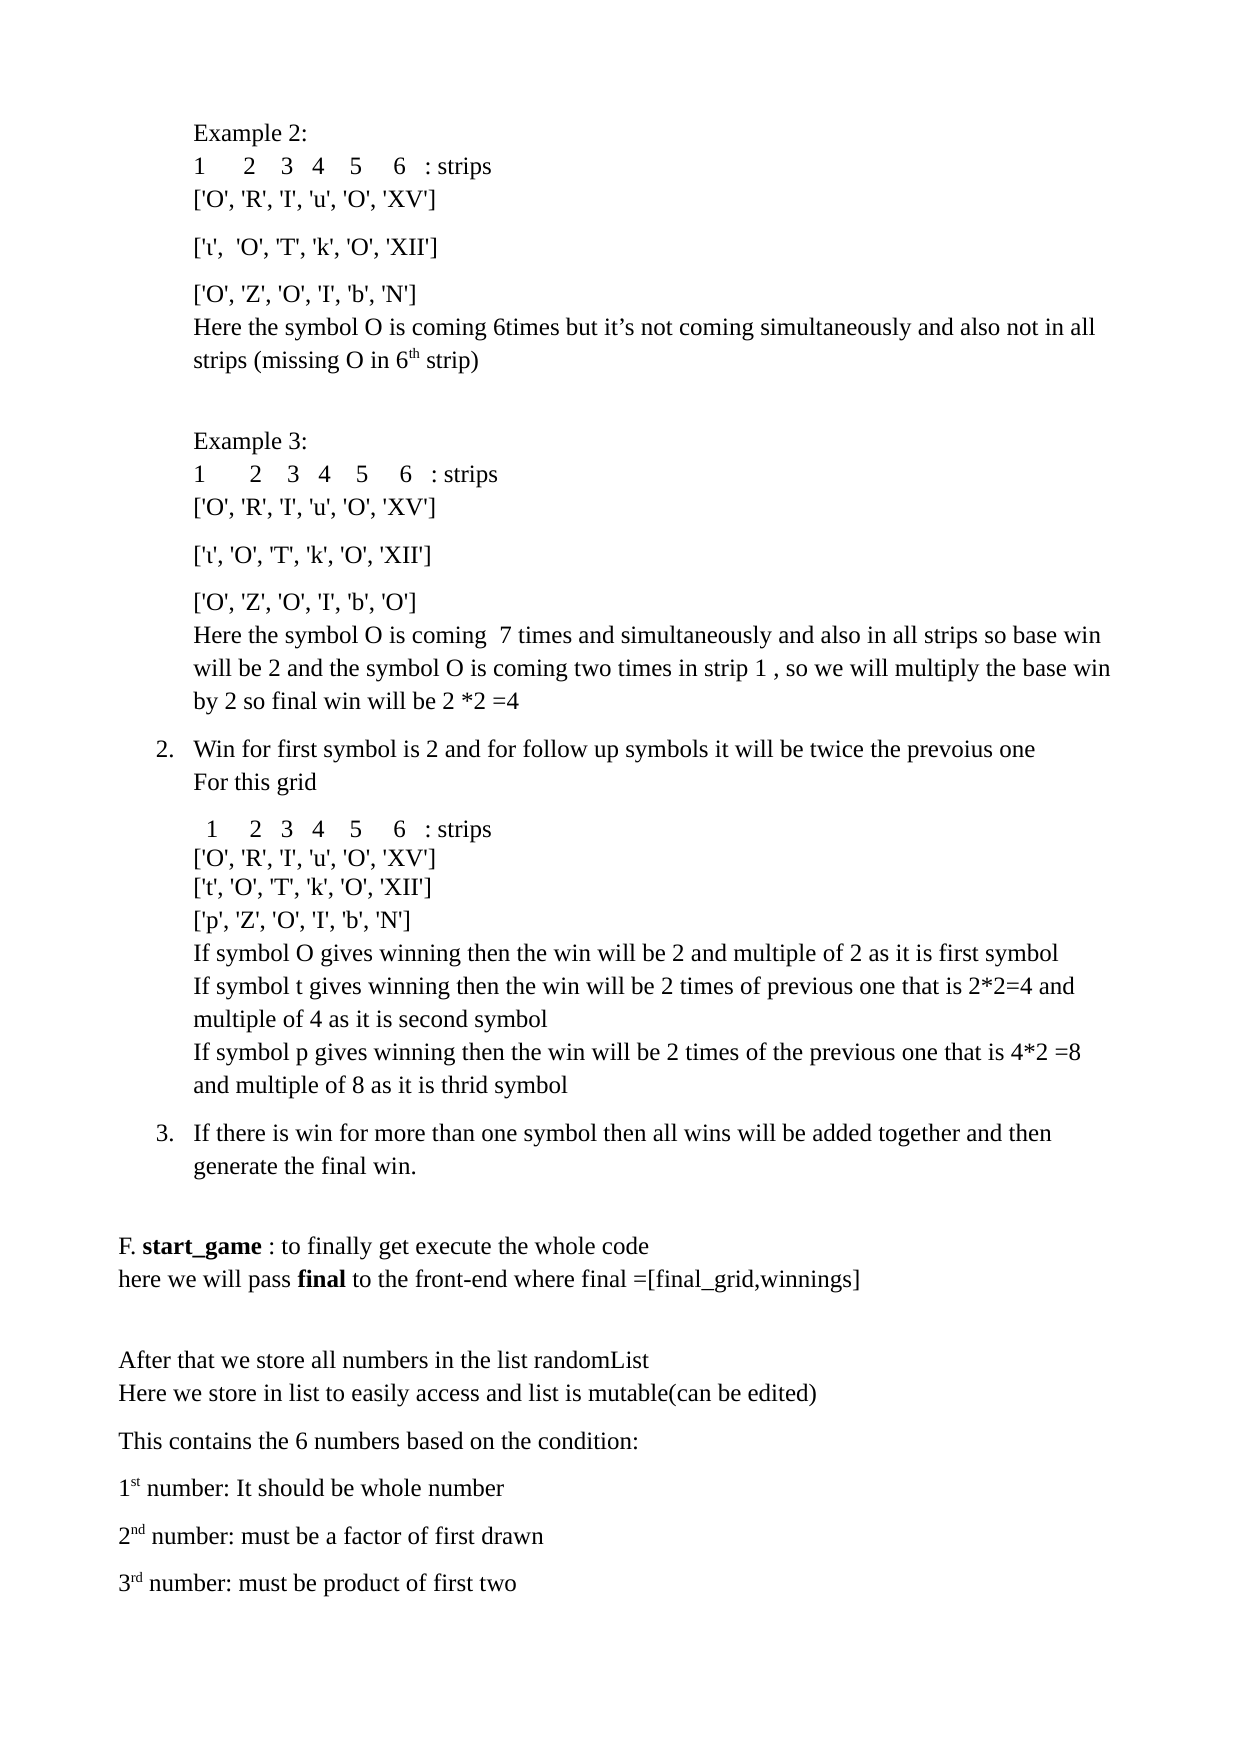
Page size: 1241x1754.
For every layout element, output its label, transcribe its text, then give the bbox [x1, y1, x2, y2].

list Example 3: 1 2 3 4 5 6 : strips ['O', 'R', 'I', 'u', 'O', 'XV'] [193, 393, 1122, 521]
list 1 2 3 4 5 6 : strips ['O', 'R', 'I', 'u', 'O', 'XV'] [193, 814, 1122, 872]
text This contains the 6 numbers based on the condition: [118, 1426, 1122, 1454]
list Win for first symbol is 2 and for follow up symbols it will be twice the prevoius one For this grid [156, 734, 1122, 796]
list ['t', 'O', 'T', 'k', 'O', 'XII'] ['p', 'Z', 'O', 'I', 'b', 'N'] If symbol O gives winning then the win will be 2 and multiple of 2 as it is first symbol If symbol t gives winning then the win will be 2 times of previous one that is 2*2=4 and multiple of 4 as it is second symbol If symbol p gives winning then the win will be 2 times of the previous one that is 4*2 =8 and multiple of 8 as it is thrid symbol [193, 872, 1122, 1099]
text F. start_game : to finally get execute the whole code here we will pass final to the front-end where final =[final_grid,winnings] [118, 1231, 1122, 1326]
text 3rd number: must be product of first two [118, 1568, 1122, 1597]
text After that we store all numbers in the list randomList Here we store in list to easily access and list is mutable(can be edited) [118, 1345, 1122, 1407]
list ['ι', 'O', 'T', 'k', 'O', 'XII'] [193, 232, 1122, 261]
list If there is win for more than one symbol then all wins will be added together and then generate the final win. [156, 1118, 1122, 1213]
text 2nd number: must be a factor of first drawn [118, 1521, 1122, 1550]
text 1st number: It should be whole number [118, 1473, 1122, 1502]
list Example 2: 1 2 3 4 5 6 : strips ['O', 'R', 'I', 'u', 'O', 'XV'] [193, 118, 1122, 213]
list ['O', 'Z', 'O', 'I', 'b', 'N'] Here the symbol O is coming 6times but it’s not coming simultaneously and also not in all strips (missing O in 6th strip) [193, 279, 1122, 374]
list ['ι', 'O', 'T', 'k', 'O', 'XII'] [193, 540, 1122, 568]
list ['O', 'Z', 'O', 'I', 'b', 'O'] Here the symbol O is coming 7 times and simultaneously and also in all strips so base win will be 2 and the symbol O is coming two times in strip 1 , so we will multiply the base win by 2 so final win will be 2 *2 =4 [193, 587, 1122, 715]
